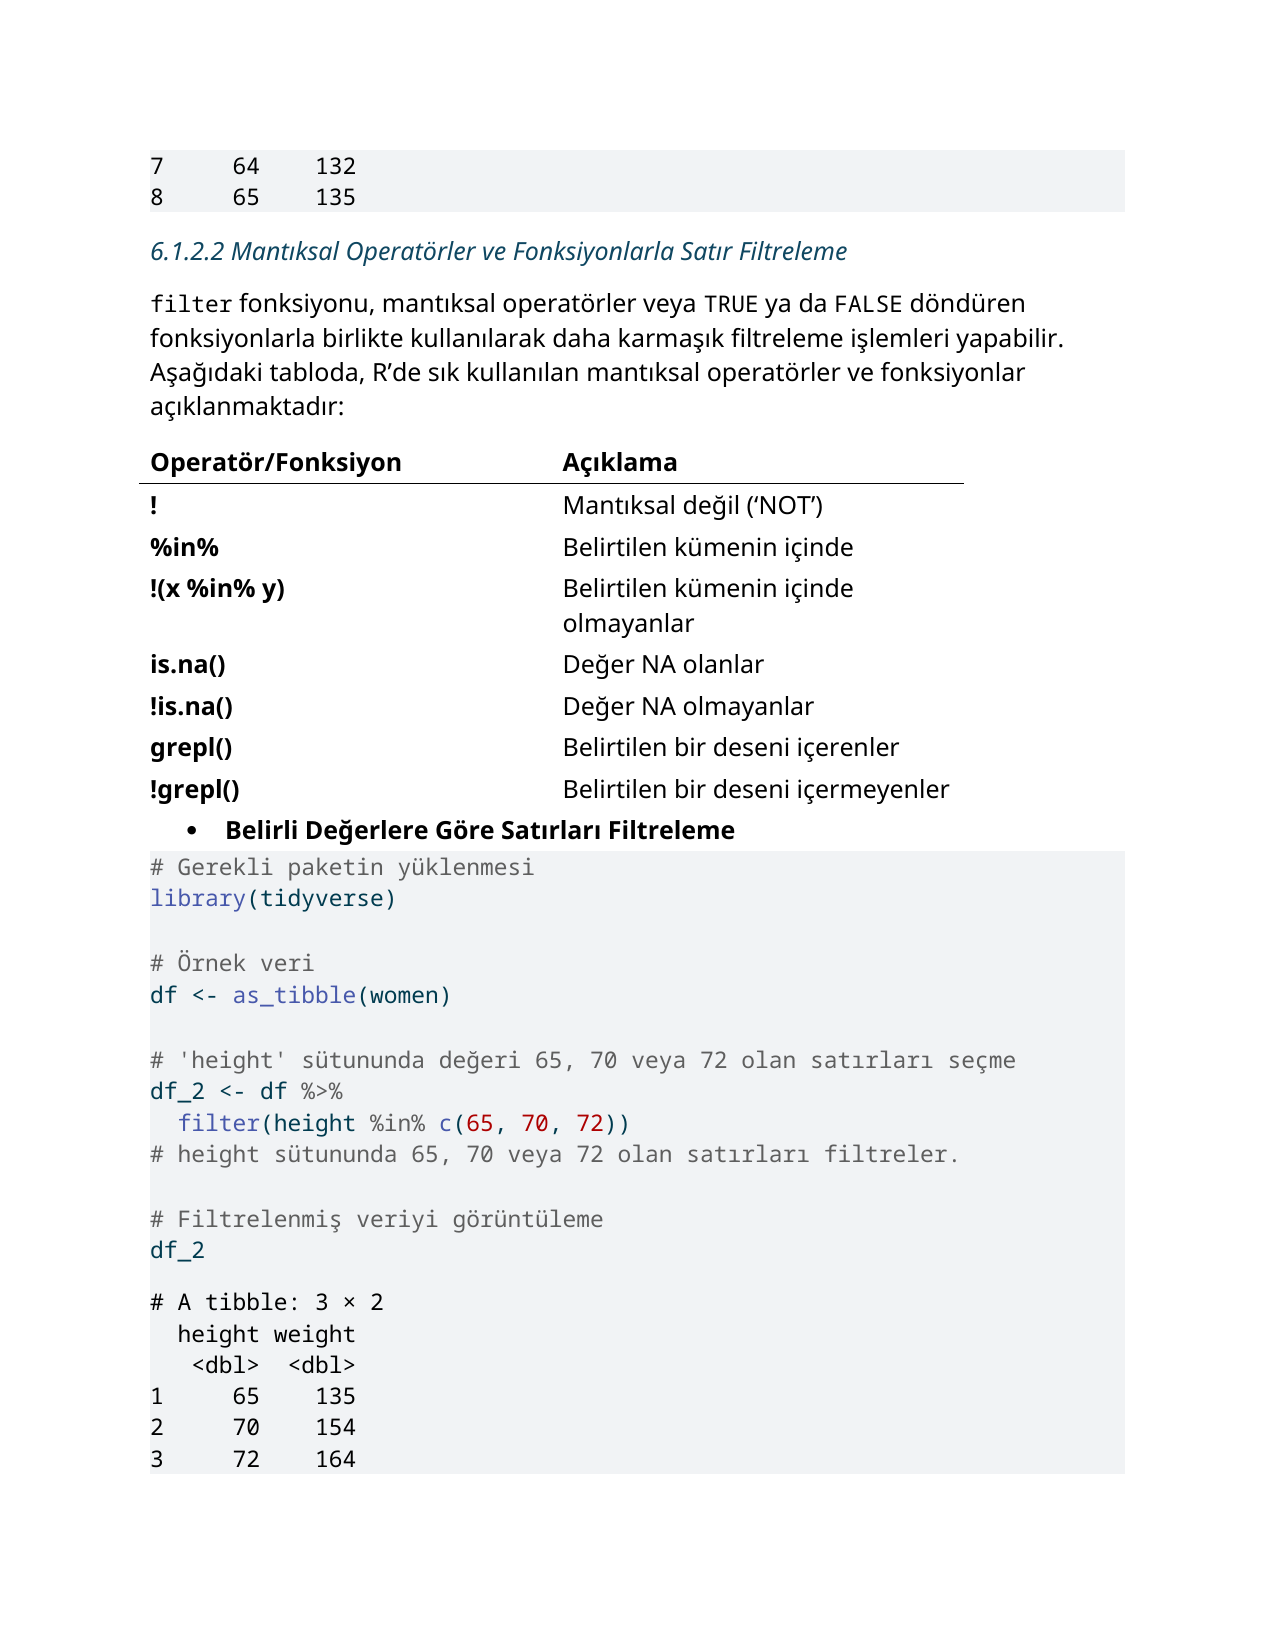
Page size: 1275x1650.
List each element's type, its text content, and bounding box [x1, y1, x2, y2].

table_cell !grepl() [139, 768, 551, 809]
table_cell Değer NA olanlar [551, 643, 964, 684]
table_cell grepl() [139, 726, 551, 768]
text filter fonksiyonu, mantıksal operatörler veya TRUE ya da FALSE döndüren fonksiyonlarla birlikte kullanılarak daha karmaşık filtreleme işlemleri yapabilir. Aşağıdaki tabloda, R’de sık kullanılan mantıksal operatörler ve fonksiyonlar açıklanmaktadır: [150, 286, 1125, 422]
text # Gerekli paketin yüklenmesi library(tidyverse) # Örnek veri df <- as_tibble(women) # 'height' sütununda değeri 65, 70 veya 72 olan satırları seçme df_2 <- df %>% filter(height %in% c(65, 70, 72)) # height sütununda 65, 70 veya 72 olan satırları filtreler. # Filtrelenmiş veriyi görüntüleme df_2 [150, 851, 1125, 1266]
table_cell Mantıksal değil (‘NOT’) [551, 484, 964, 526]
text # A tibble: 3 × 2 height weight <dbl> <dbl> 1 65 135 2 70 154 3 72 164 [150, 1286, 1125, 1474]
table_cell %in% [139, 526, 551, 567]
table_cell Belirtilen kümenin içinde [551, 526, 964, 567]
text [150, 150, 1125, 212]
table_cell !(x %in% y) [139, 568, 551, 643]
table_cell is.na() [139, 643, 551, 684]
subtitle 6.1.2.2 Mantıksal Operatörler ve Fonksiyonlarla Satır Filtreleme [150, 233, 1125, 267]
table_cell ! [139, 484, 551, 526]
table_header Açıklama [551, 441, 964, 483]
table_cell !is.na() [139, 685, 551, 726]
table_cell Değer NA olmayanlar [551, 685, 964, 726]
list Belirli Değerlere Göre Satırları Filtreleme [187, 813, 1125, 847]
table_header Operatör/Fonksiyon [139, 441, 551, 483]
table_cell Belirtilen bir deseni içermeyenler [551, 768, 964, 809]
table_cell Belirtilen kümenin içinde olmayanlar [551, 568, 964, 643]
table_cell Belirtilen bir deseni içerenler [551, 726, 964, 768]
